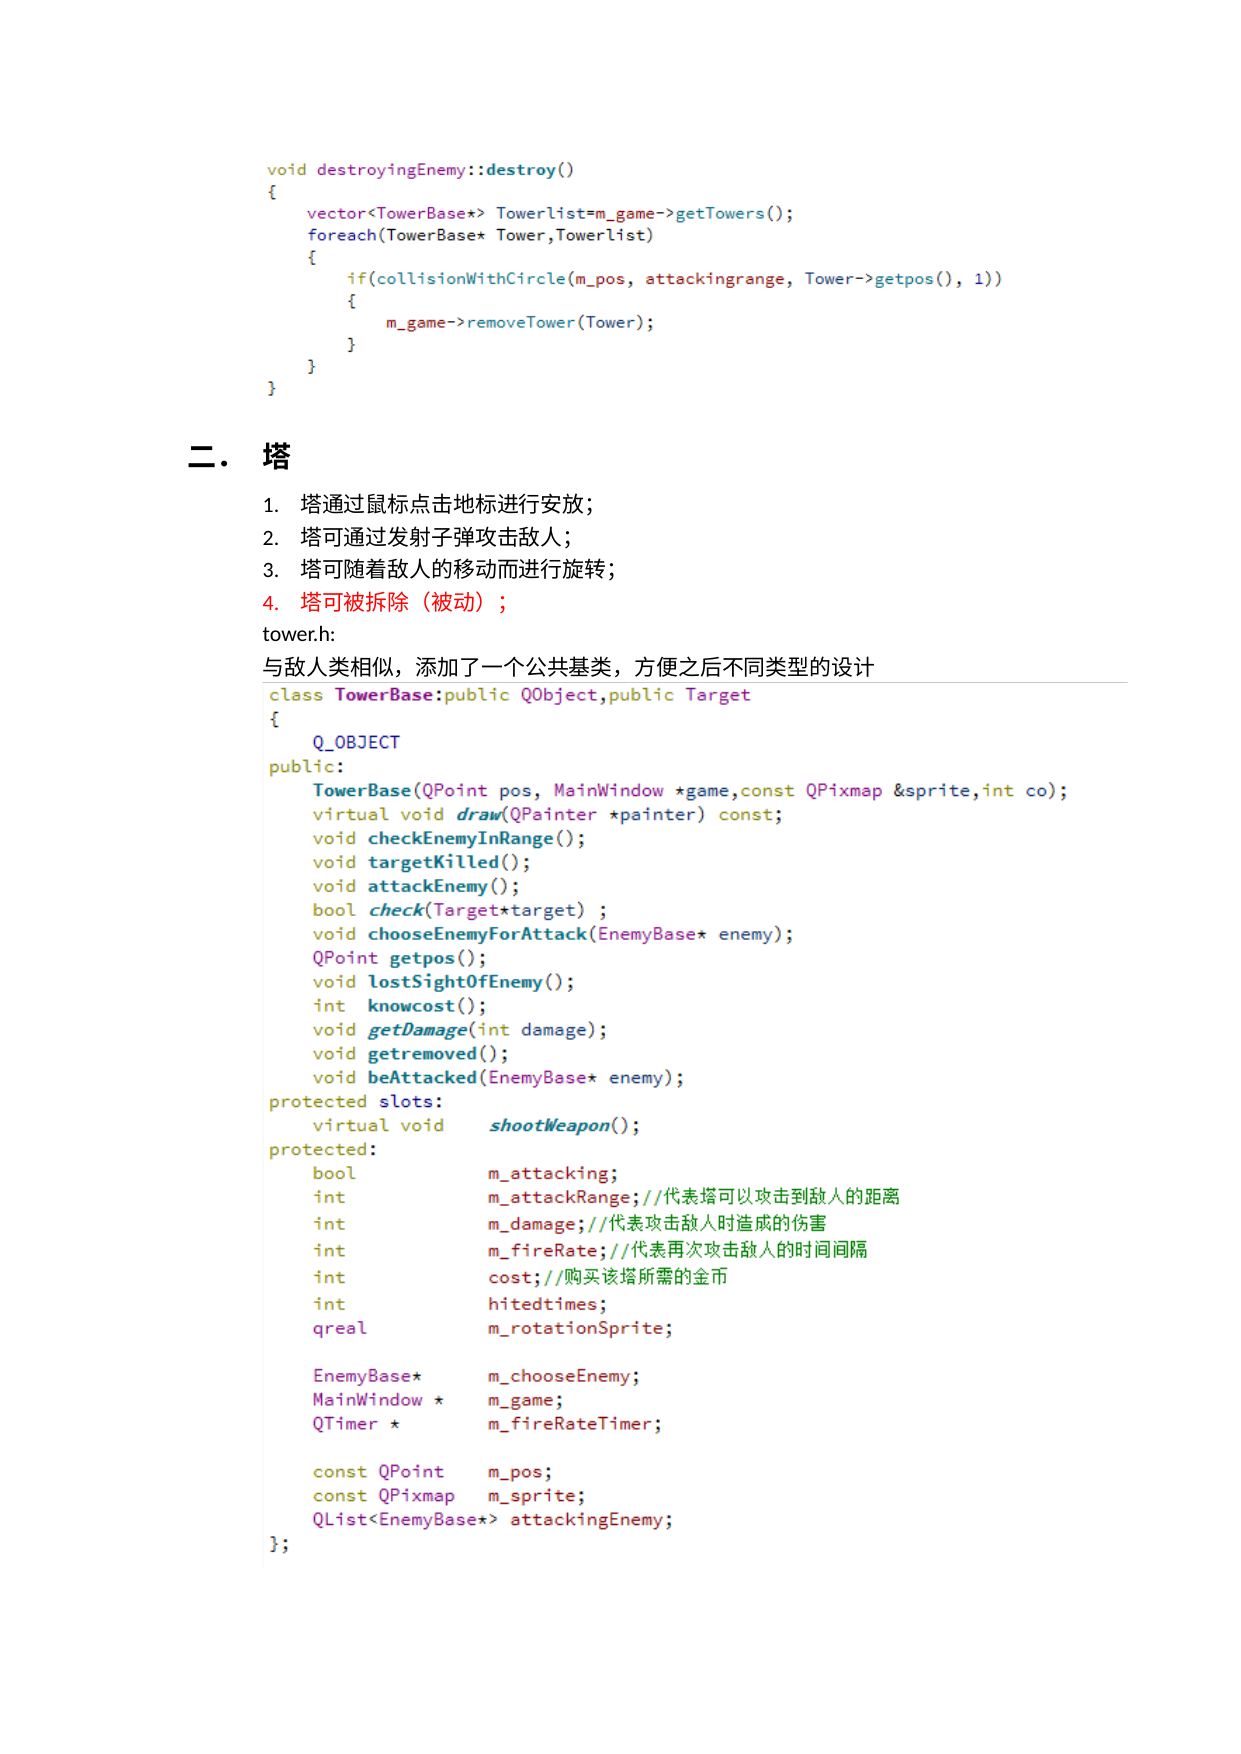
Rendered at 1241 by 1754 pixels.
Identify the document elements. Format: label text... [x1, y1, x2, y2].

list 塔可随着敌人的移动而进行旋转； [262, 552, 1053, 584]
list 塔 [187, 422, 1053, 487]
picture [262, 162, 1018, 400]
picture [262, 682, 1128, 1569]
list 塔可被拆除（被动）； [262, 584, 1053, 617]
list 塔可通过发射子弹攻击敌人； [262, 519, 1053, 552]
list 塔通过鼠标点击地标进行安放； [262, 487, 1053, 519]
text tower.h: [262, 617, 1053, 649]
text 与敌人类相似，添加了一个公共基类，方便之后不同类型的设计 [262, 649, 1053, 682]
